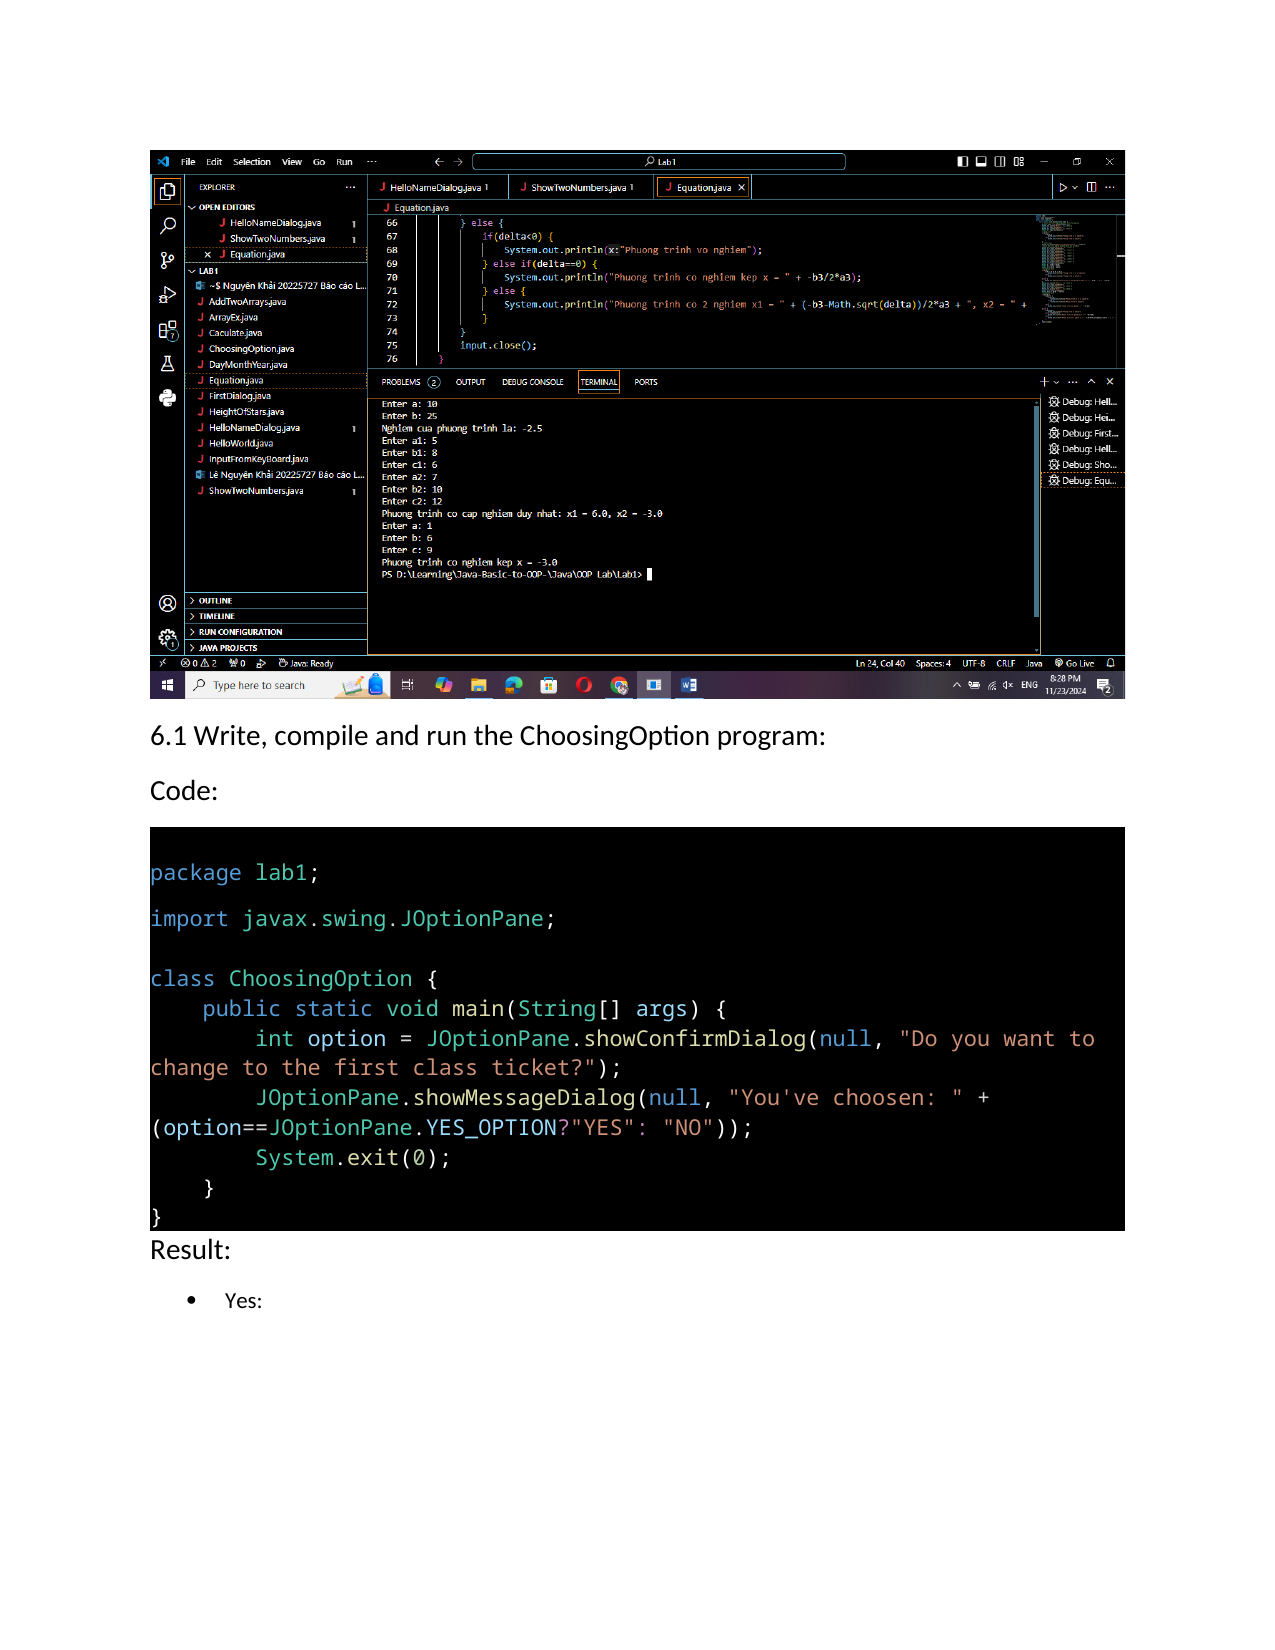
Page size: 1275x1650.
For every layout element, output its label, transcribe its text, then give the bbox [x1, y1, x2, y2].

text int option = JOptionPane.showConfirmDialog(null, "Do you want to change to the first class ticket?"); [150, 1022, 1125, 1082]
text class ChoosingOption { [150, 963, 1125, 993]
text } [150, 1201, 1125, 1231]
list Yes: [187, 1286, 1125, 1314]
text System.exit(0); [150, 1142, 1125, 1171]
text 6.1 Write, compile and run the ChoosingOption program: [150, 717, 1125, 753]
text package lab1; [150, 827, 1125, 887]
text public static void main(String[] args) { [150, 993, 1125, 1022]
text JOptionPane.showMessageDialog(null, "You've choosen: " + (option==JOptionPane.YES_OPTION?"YES": "NO")); [150, 1082, 1125, 1142]
text } [150, 1171, 1125, 1201]
text Result: [150, 1231, 1125, 1267]
text Code: [150, 772, 1125, 808]
text import javax.swing.JOptionPane; [150, 903, 1125, 933]
picture [150, 150, 1125, 699]
